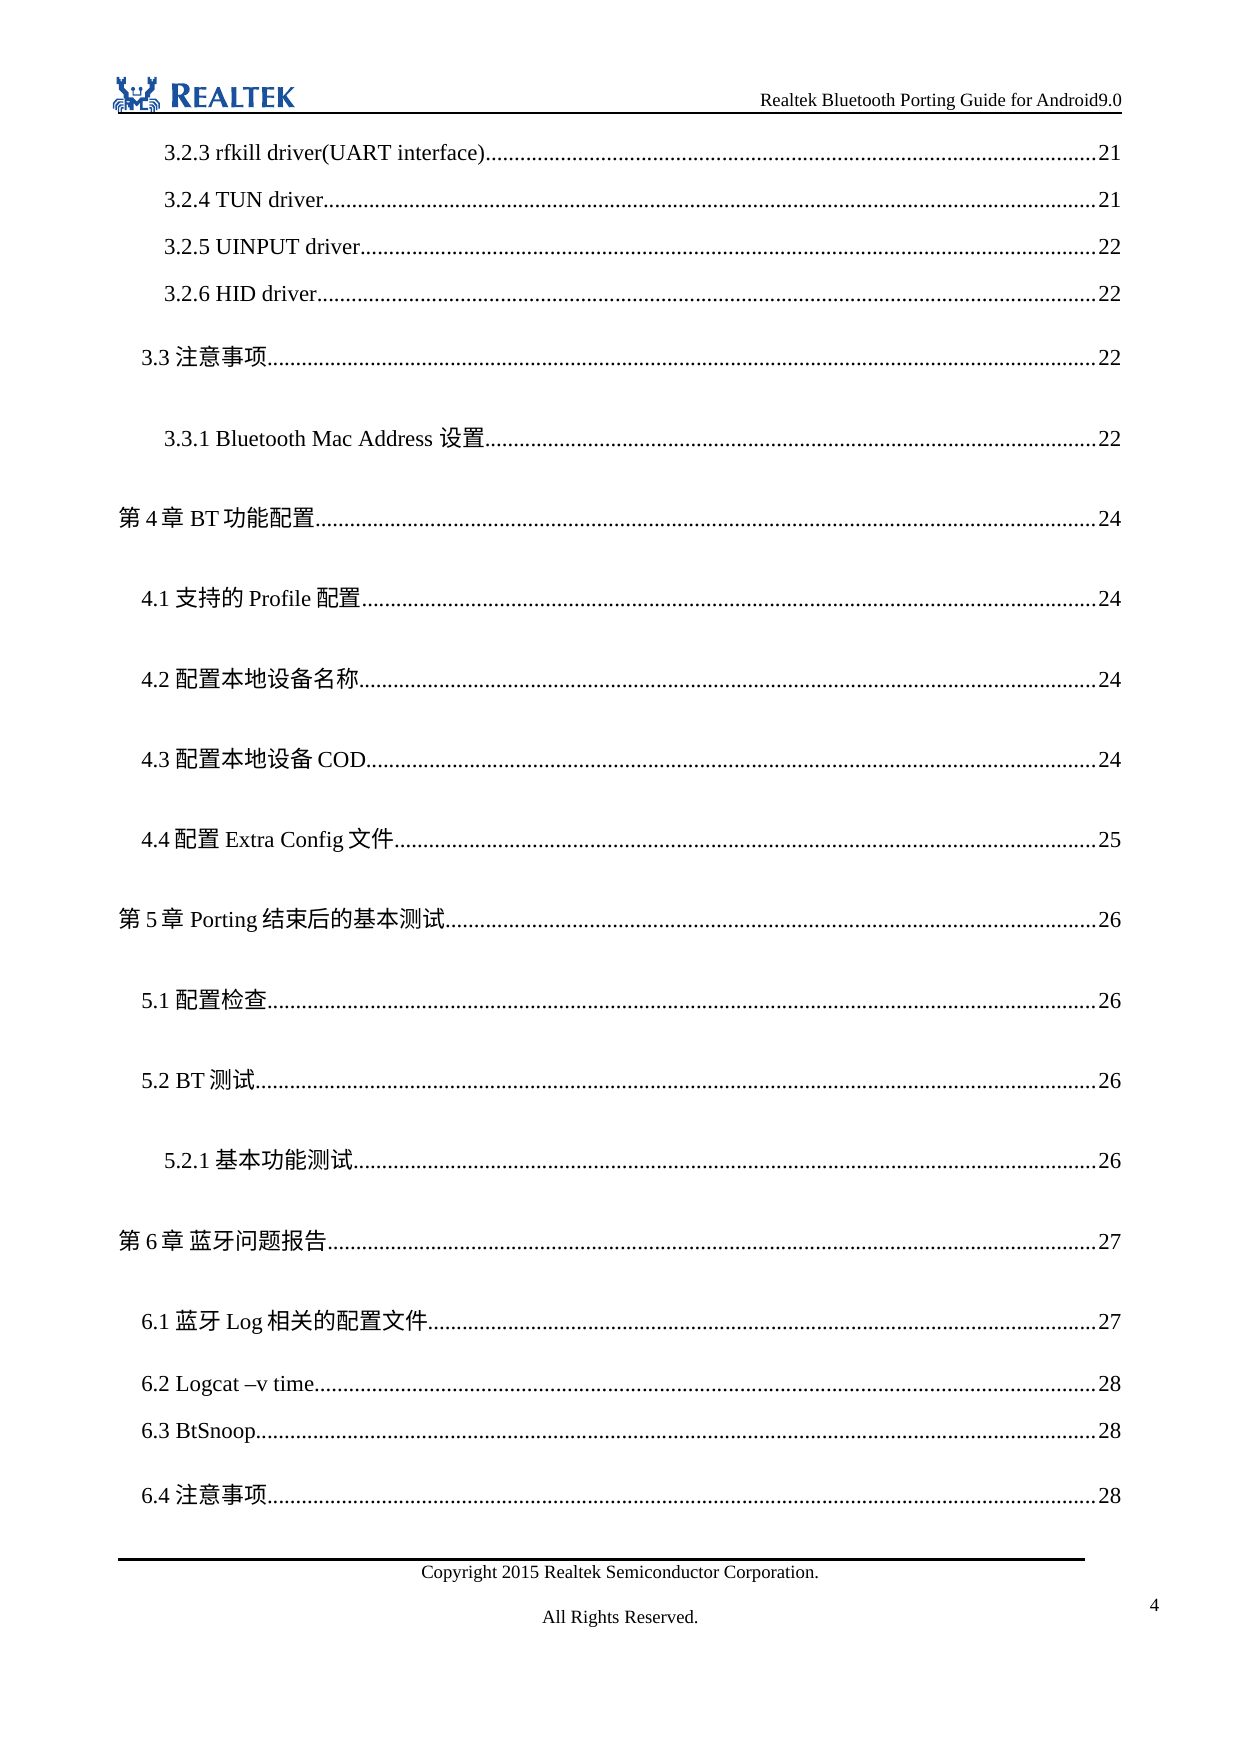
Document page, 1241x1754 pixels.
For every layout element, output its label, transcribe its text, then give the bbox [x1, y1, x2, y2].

text 6.1 蓝牙Log相关的配置文件 27 [118, 1287, 1122, 1352]
text 4.3 配置本地设备COD 24 [118, 725, 1122, 790]
text 6.4 注意事项 28 [118, 1461, 1122, 1526]
text 5.2 BT测试 26 [118, 1046, 1122, 1111]
text 4.4配置Extra Config文件 25 [118, 805, 1122, 870]
text 第6章 蓝牙问题报告 27 [118, 1207, 1122, 1272]
text 3.2.5 UINPUT driver 22 [118, 230, 1122, 262]
text 3.2.4 TUN driver 21 [118, 183, 1122, 216]
text 6.2 Logcat –v time 28 [118, 1367, 1122, 1400]
text 6.3 BtSnoop 28 [118, 1414, 1122, 1447]
text 3.3.1 Bluetooth Mac Address 设置 22 [118, 404, 1122, 469]
text 4.1 支持的Profile配置 24 [118, 564, 1122, 629]
text 4.2 配置本地设备名称 24 [118, 644, 1122, 709]
text 5.2.1 基本功能测试 26 [118, 1126, 1122, 1191]
text 第4章 BT功能配置 24 [118, 484, 1122, 549]
text 5.1 配置检查 26 [118, 966, 1122, 1031]
text 3.2.3 rfkill driver(UART interface) 21 [118, 136, 1122, 169]
text 3.2.6 HID driver 22 [118, 277, 1122, 309]
text 3.3 注意事项 22 [118, 323, 1122, 388]
text 第5章 Porting结束后的基本测试 26 [118, 886, 1122, 951]
